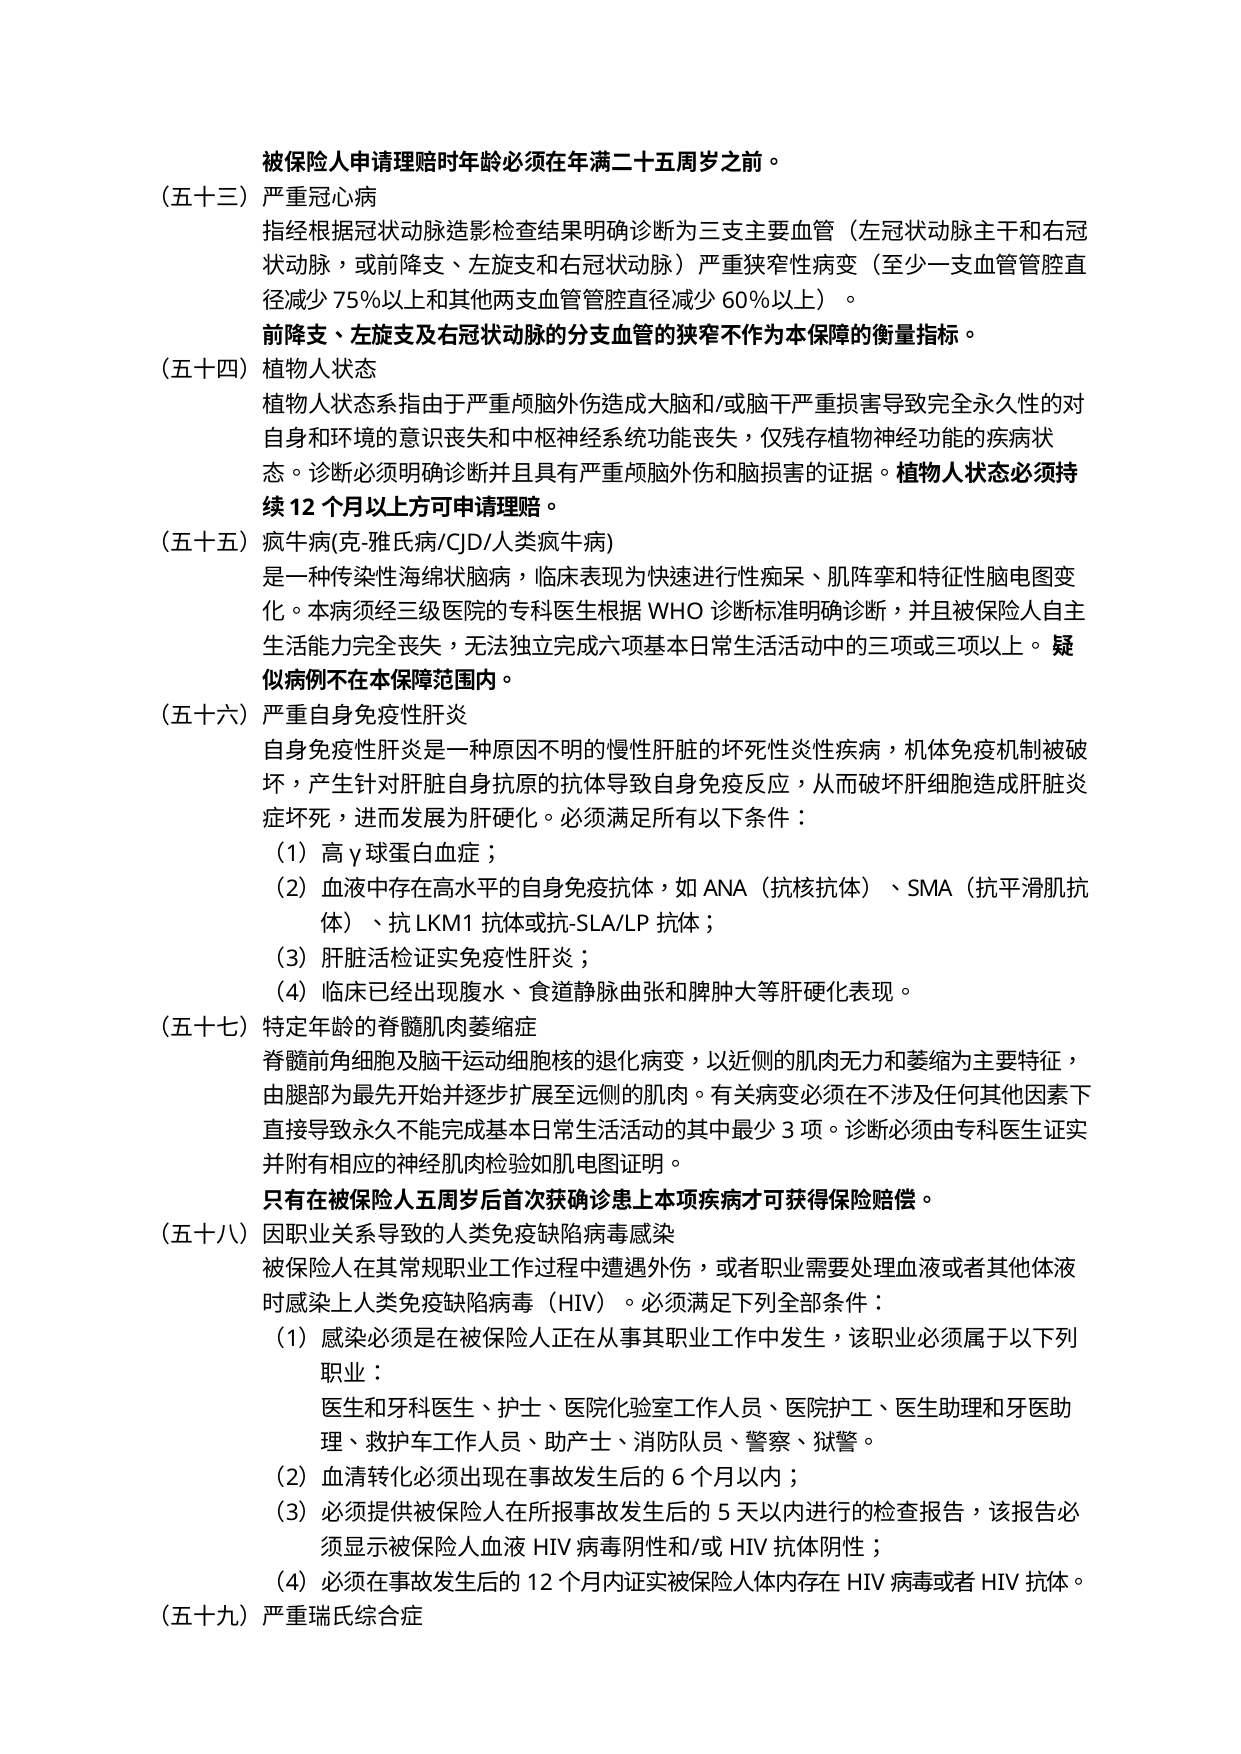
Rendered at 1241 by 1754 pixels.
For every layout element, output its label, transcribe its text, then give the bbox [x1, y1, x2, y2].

text （3）必须提供被保险人在所报事故发生后的 5 天以内进行的检查报告，该报告必须显示被保险人血液 HIV 病毒阴性和/或 HIV 抗体阴性； [263, 1496, 1089, 1562]
subtitle 前降支、左旋支及右冠状动脉的分支血管的狭窄不作为本保障的衡量指标。 [263, 319, 1115, 350]
text （五十四）植物人状态 [148, 353, 1115, 384]
subtitle 被保险人申请理赔时年龄必须在年满二十五周岁之前。 [263, 146, 1115, 177]
text 指经根据冠状动脉造影检查结果明确诊断为三支主要血管（左冠状动脉主干和右冠状动脉，或前降支、左旋支和右冠状动脉）严重狭窄性病变（至少一支血管管腔直径减少 75％以上和其他两支血管管腔直径减少 60％以上）。 [263, 215, 1088, 315]
text （五十六）严重自身免疫性肝炎 [148, 699, 1115, 730]
text （五十九）严重瑞氏综合症 [148, 1600, 1115, 1631]
text （4）临床已经出现腹水、食道静脉曲张和脾肿大等肝硬化表现。 [263, 976, 1115, 1007]
text （4）必须在事故发生后的 12 个月内证实被保险人体内存在 HIV 病毒或者 HIV 抗体。 [263, 1566, 1115, 1597]
text （五十八）因职业关系导致的人类免疫缺陷病毒感染 [148, 1218, 1115, 1249]
text 是一种传染性海绵状脑病，临床表现为快速进行性痴呆、肌阵挛和特征性脑电图变化。本病须经三级医院的专科医生根据 WHO 诊断标准明确诊断，并且被保险人自主生活能力完全丧失，无法独立完成六项基本日常生活活动中的三项或三项以上。 疑似病例不在本保障范围内。 [263, 561, 1088, 695]
text 医生和牙科医生、护士、医院化验室工作人员、医院护工、医生助理和牙医助理、救护车工作人员、助产士、消防队员、警察、狱警。 [320, 1392, 1093, 1457]
text （1）感染必须是在被保险人正在从事其职业工作中发生，该职业必须属于以下列职业： [263, 1322, 1099, 1388]
text （3）肝脏活检证实免疫性肝炎； [263, 941, 1115, 973]
text （1）高γ球蛋白血症； [263, 837, 1115, 869]
text 被保险人在其常规职业工作过程中遭遇外伤，或者职业需要处理血液或者其他体液时感染上人类免疫缺陷病毒（HIV）。必须满足下列全部条件： [263, 1252, 1088, 1318]
text （五十七）特定年龄的脊髓肌肉萎缩症 [148, 1011, 1115, 1042]
text 脊髓前角细胞及脑干运动细胞核的退化病变，以近侧的肌肉无力和萎缩为主要特征， 由腿部为最先开始并逐步扩展至远侧的肌肉。有关病变必须在不涉及任何其他因素下直接导致永久不能完成基本日常生活活动的其中最少 3 项。诊断必须由专科医生证实并附有相应的神经肌肉检验如肌电图证明。 [263, 1045, 1104, 1179]
text 自身免疫性肝炎是一种原因不明的慢性肝脏的坏死性炎性疾病，机体免疫机制被破坏，产生针对肝脏自身抗原的抗体导致自身免疫反应，从而破坏肝细胞造成肝脏炎症坏死，进而发展为肝硬化。必须满足所有以下条件： [263, 733, 1088, 833]
text （五十三）严重冠心病 [148, 180, 1115, 212]
text （2）血清转化必须出现在事故发生后的 6 个月以内； [263, 1461, 1115, 1492]
subtitle 只有在被保险人五周岁后首次获确诊患上本项疾病才可获得保险赔偿。 [263, 1183, 1115, 1215]
text 植物人状态系指由于严重颅脑外伤造成大脑和/或脑干严重损害导致完全永久性的对自身和环境的意识丧失和中枢神经系统功能丧失，仅残存植物神经功能的疾病状态。诊断必须明确诊断并且具有严重颅脑外伤和脑损害的证据。植物人状态必须持续 12 个月以上方可申请理赔。 [263, 388, 1088, 522]
text （2）血液中存在高水平的自身免疫抗体，如 ANA（抗核抗体）、SMA（抗平滑肌抗体）、抗 LKM1 抗体或抗-SLA/LP 抗体； [263, 872, 1104, 938]
text （五十五）疯牛病(克-雅氏病/CJD/人类疯牛病) [148, 526, 1115, 557]
